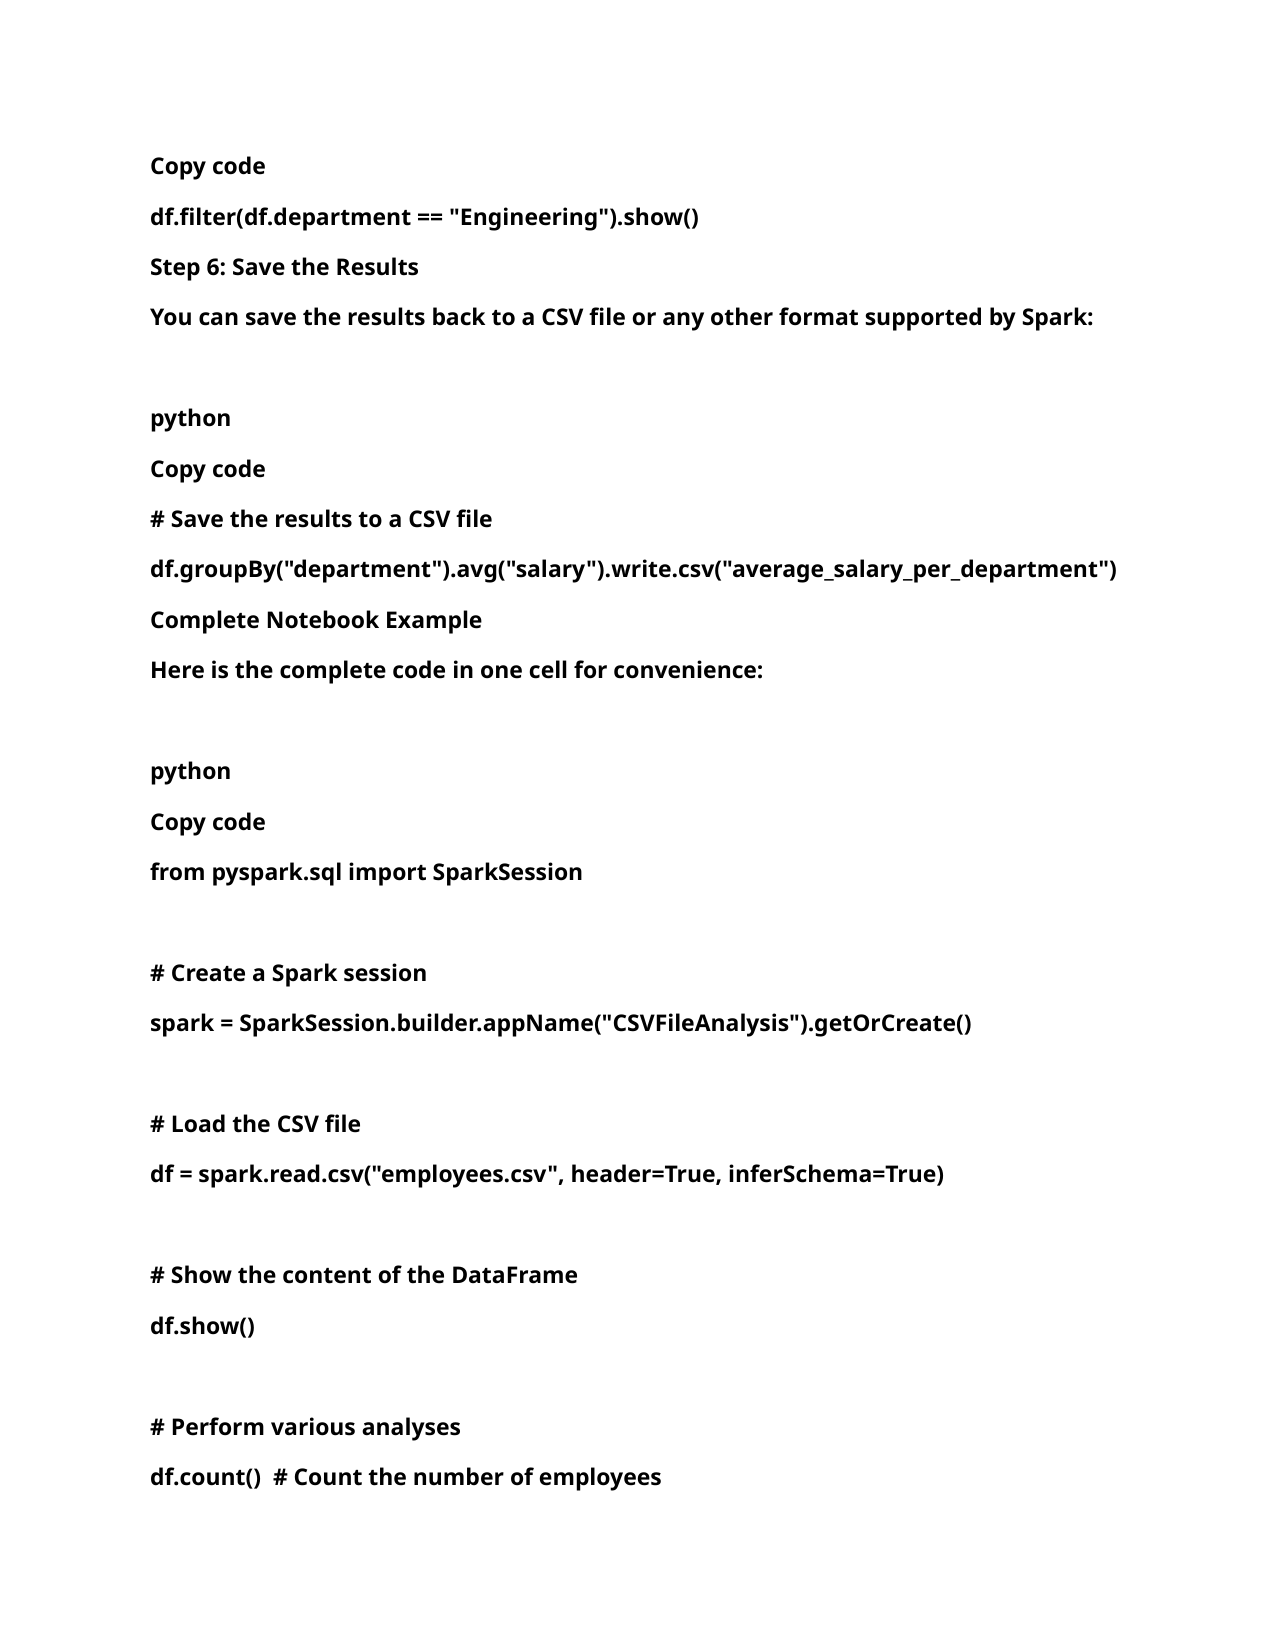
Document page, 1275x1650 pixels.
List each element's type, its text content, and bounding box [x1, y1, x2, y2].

text spark = SparkSession.builder.appName("CSVFileAnalysis").getOrCreate() [150, 1007, 1125, 1038]
text # Create a Spark session [150, 957, 1125, 988]
text Copy code [150, 805, 1125, 837]
text df.filter(df.department == "Engineering").show() [150, 200, 1125, 232]
text # Load the CSV file [150, 1108, 1125, 1139]
text df.count() # Count the number of employees [150, 1461, 1125, 1492]
text Copy code [150, 150, 1125, 181]
text from pyspark.sql import SparkSession [150, 856, 1125, 887]
text You can save the results back to a CSV file or any other format supported by Spark: [150, 301, 1125, 332]
text python [150, 755, 1125, 786]
text Step 6: Save the Results [150, 251, 1125, 282]
text df.show() [150, 1309, 1125, 1341]
text Complete Notebook Example [150, 604, 1125, 635]
text Here is the complete code in one cell for convenience: [150, 654, 1125, 685]
text # Save the results to a CSV file [150, 503, 1125, 534]
text python [150, 402, 1125, 433]
text Copy code [150, 452, 1125, 484]
text # Perform various analyses [150, 1410, 1125, 1442]
text df.groupBy("department").avg("salary").write.csv("average_salary_per_department") [150, 553, 1125, 584]
text df = spark.read.csv("employees.csv", header=True, inferSchema=True) [150, 1158, 1125, 1189]
text # Show the content of the DataFrame [150, 1259, 1125, 1290]
